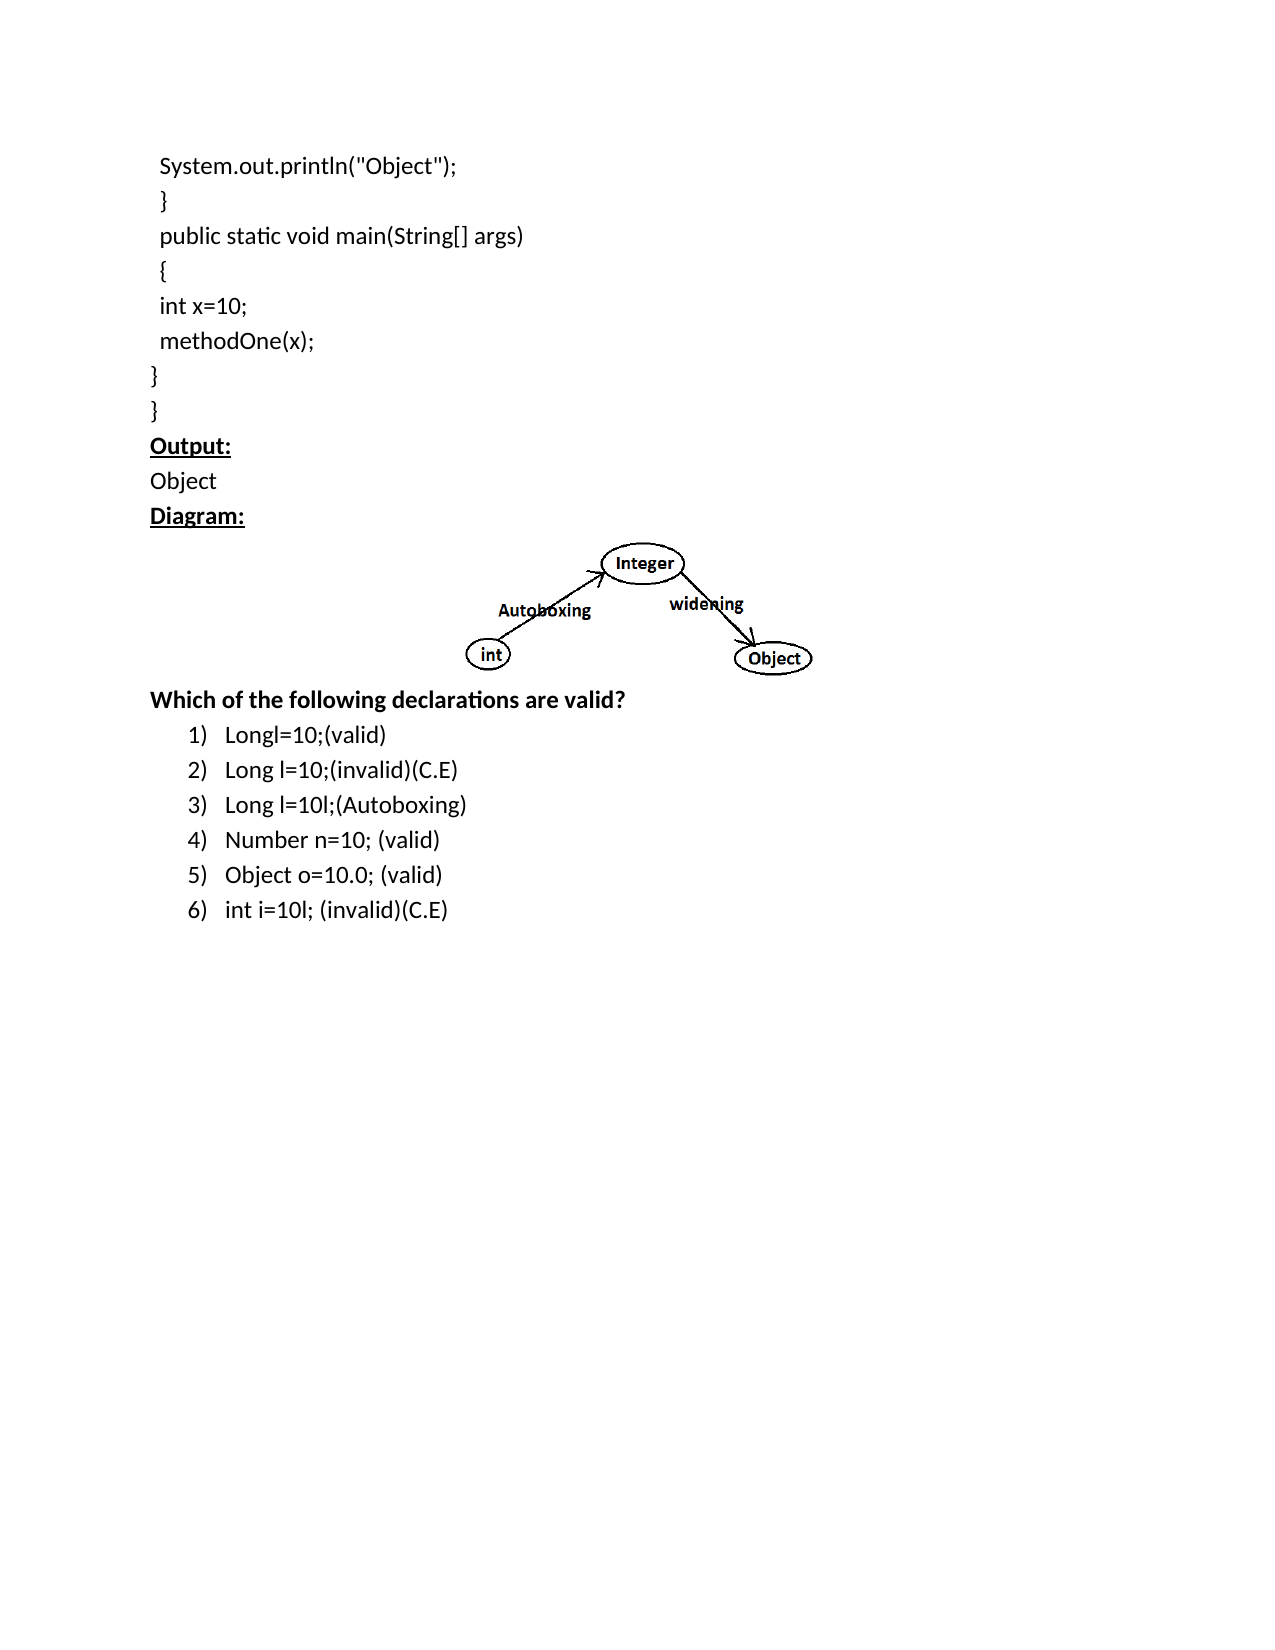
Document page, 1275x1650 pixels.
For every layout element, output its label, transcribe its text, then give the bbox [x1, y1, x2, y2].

text } [150, 185, 1125, 216]
text } [150, 360, 1125, 391]
list Long l=10l;(Autoboxing) [187, 789, 1125, 820]
text { [150, 255, 1125, 286]
list Object o=10.0; (valid) [187, 859, 1125, 890]
text System.out.println("Object"); [150, 150, 1125, 181]
text public static void main(String[] args) [150, 220, 1125, 251]
text methodOne(x); [150, 325, 1125, 356]
text Output: [150, 430, 1125, 461]
text Diagram: [150, 500, 1125, 531]
text int x=10; [150, 290, 1125, 321]
list int i=10l; (invalid)(C.E) [187, 894, 1125, 925]
picture [460, 535, 815, 681]
list Long l=10;(invalid)(C.E) [187, 754, 1125, 785]
text } [150, 395, 1125, 426]
text Which of the following declarations are valid? [150, 684, 1125, 715]
list Number n=10; (valid) [187, 824, 1125, 855]
list Longl=10;(valid) [187, 719, 1125, 750]
text Object [150, 465, 1125, 496]
